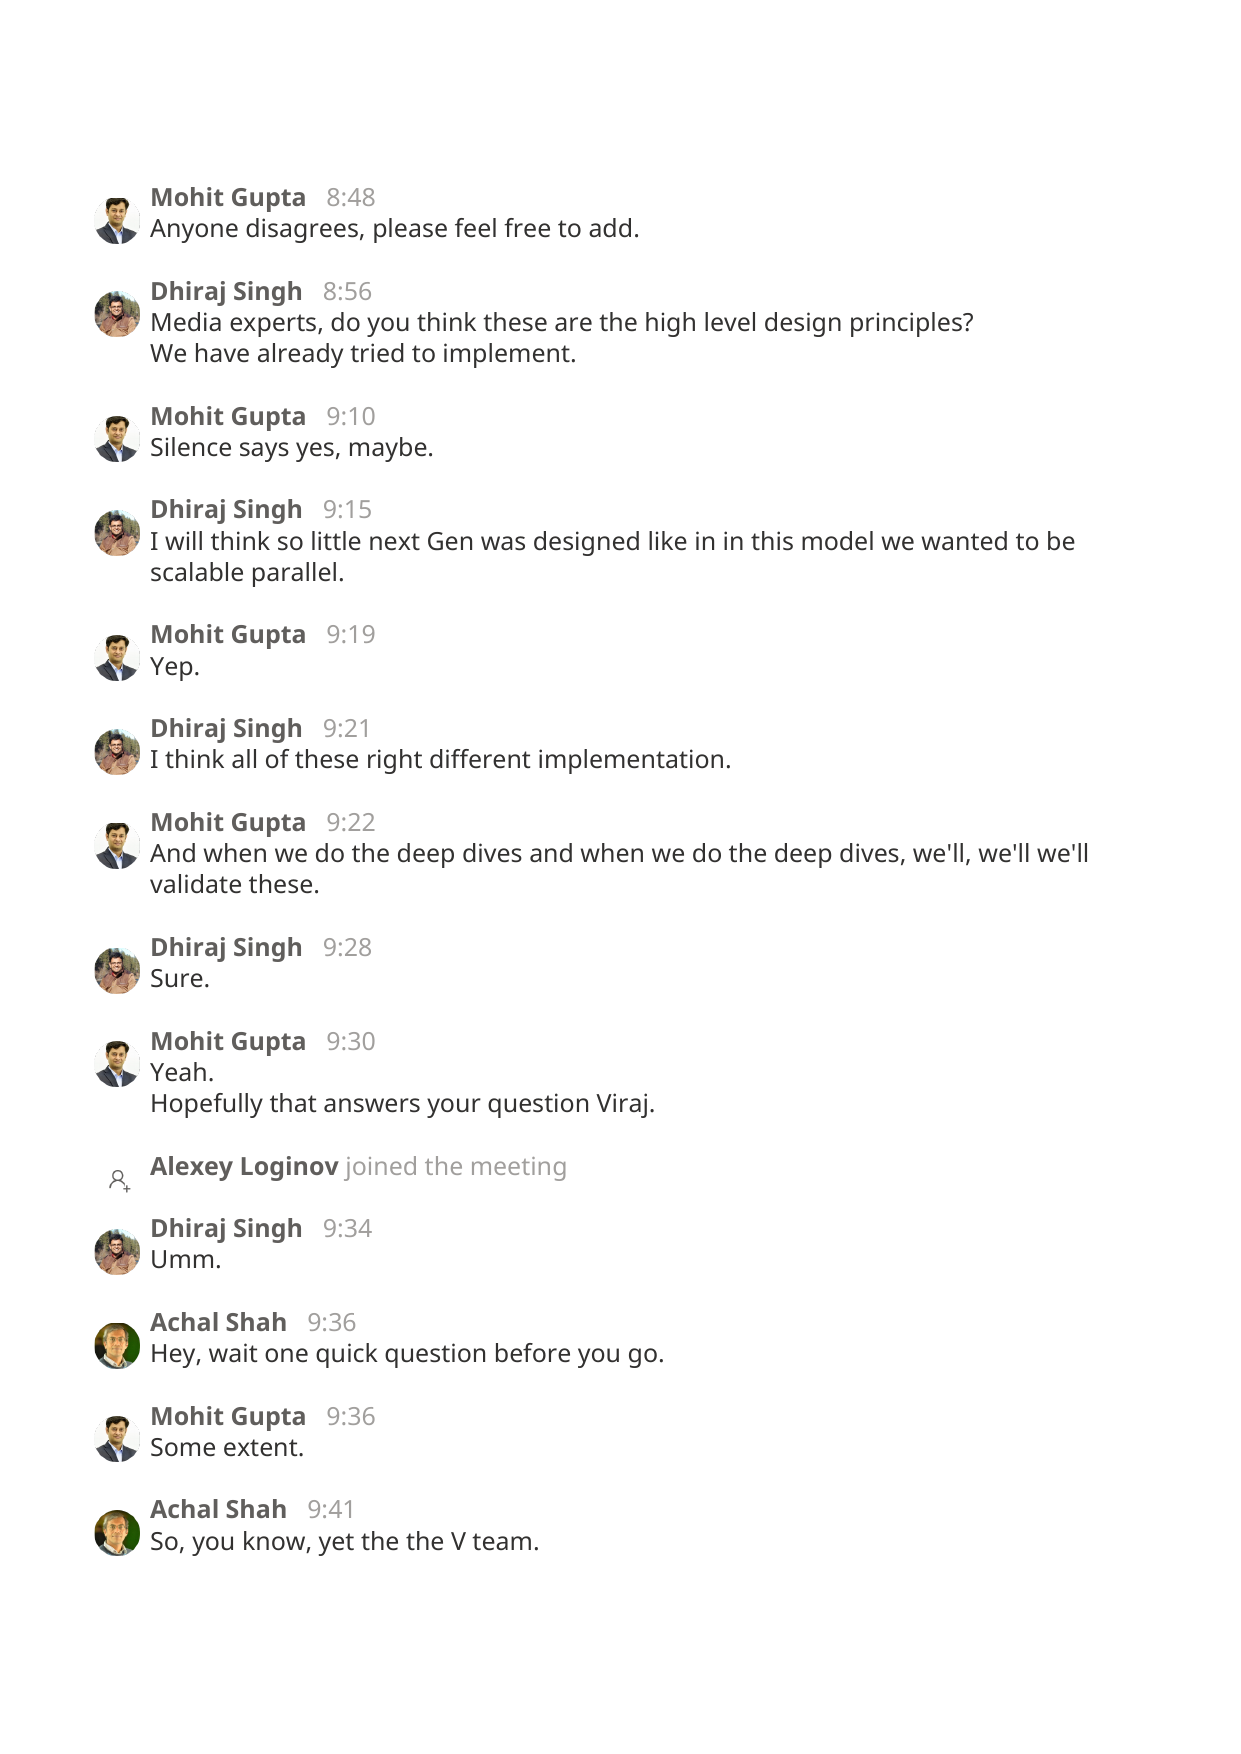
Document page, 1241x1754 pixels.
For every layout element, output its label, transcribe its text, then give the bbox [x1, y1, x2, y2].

picture [94, 948, 140, 994]
picture [94, 416, 140, 462]
text Alexey Loginov joined the meeting [150, 1119, 1090, 1181]
picture [102, 1163, 137, 1199]
picture [94, 823, 140, 869]
text Mohit Gupta 9:19 Yep. [150, 587, 1090, 681]
text Dhiraj Singh 9:28 Sure. [150, 900, 1090, 994]
text Dhiraj Singh 8:56 Media experts, do you think these are the high level design principles? We have already tried to implement. [150, 244, 1090, 369]
picture [94, 1229, 140, 1275]
text Mohit Gupta 9:22 And when we do the deep dives and when we do the deep dives, we'll, we'll we'll validate these. [150, 775, 1090, 900]
picture [94, 198, 140, 244]
text Dhiraj Singh 9:15 I will think so little next Gen was designed like in in this model we wanted to be scalable parallel. [150, 462, 1090, 587]
picture [94, 510, 140, 556]
text Mohit Gupta 8:48 Anyone disagrees, please feel free to add. [150, 150, 1090, 244]
text Mohit Gupta 9:30 Yeah. Hopefully that answers your question Viraj. [150, 994, 1090, 1119]
text Mohit Gupta 9:10 Silence says yes, maybe. [150, 369, 1090, 462]
picture [94, 1323, 140, 1369]
picture [94, 635, 140, 681]
picture [94, 291, 140, 337]
picture [94, 1041, 140, 1087]
text Mohit Gupta 9:36 Some extent. [150, 1369, 1090, 1462]
text Achal Shah 9:41 So, you know, yet the the V team. [150, 1462, 1090, 1556]
picture [94, 1416, 140, 1462]
text Dhiraj Singh 9:21 I think all of these right different implementation. [150, 681, 1090, 775]
picture [94, 729, 140, 775]
text Dhiraj Singh 9:34 Umm. [150, 1181, 1090, 1275]
text Achal Shah 9:36 Hey, wait one quick question before you go. [150, 1275, 1090, 1369]
picture [94, 1510, 140, 1556]
